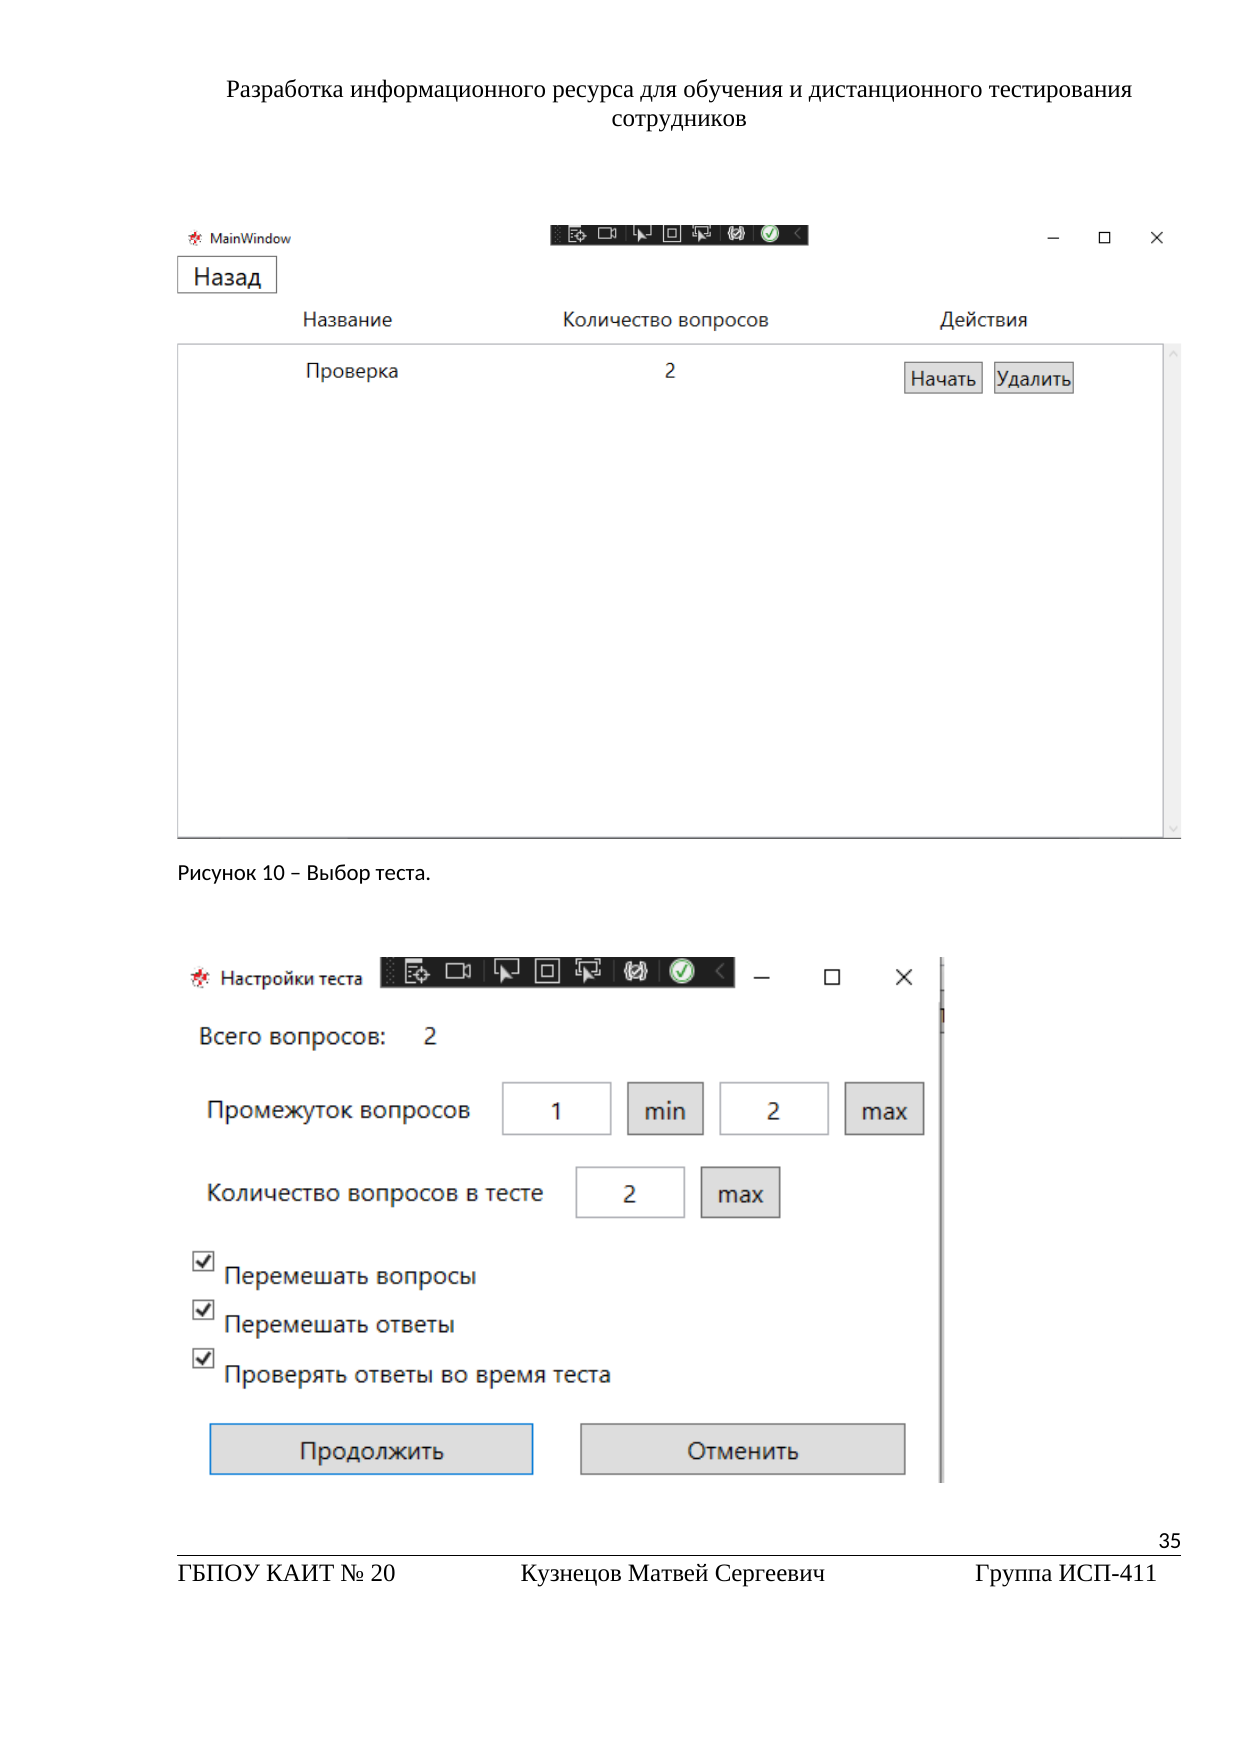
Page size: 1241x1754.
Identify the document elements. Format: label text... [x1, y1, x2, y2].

picture [177, 957, 945, 1483]
picture [177, 225, 1182, 839]
text Рисунок 10 – Выбор теста. [177, 858, 1181, 886]
